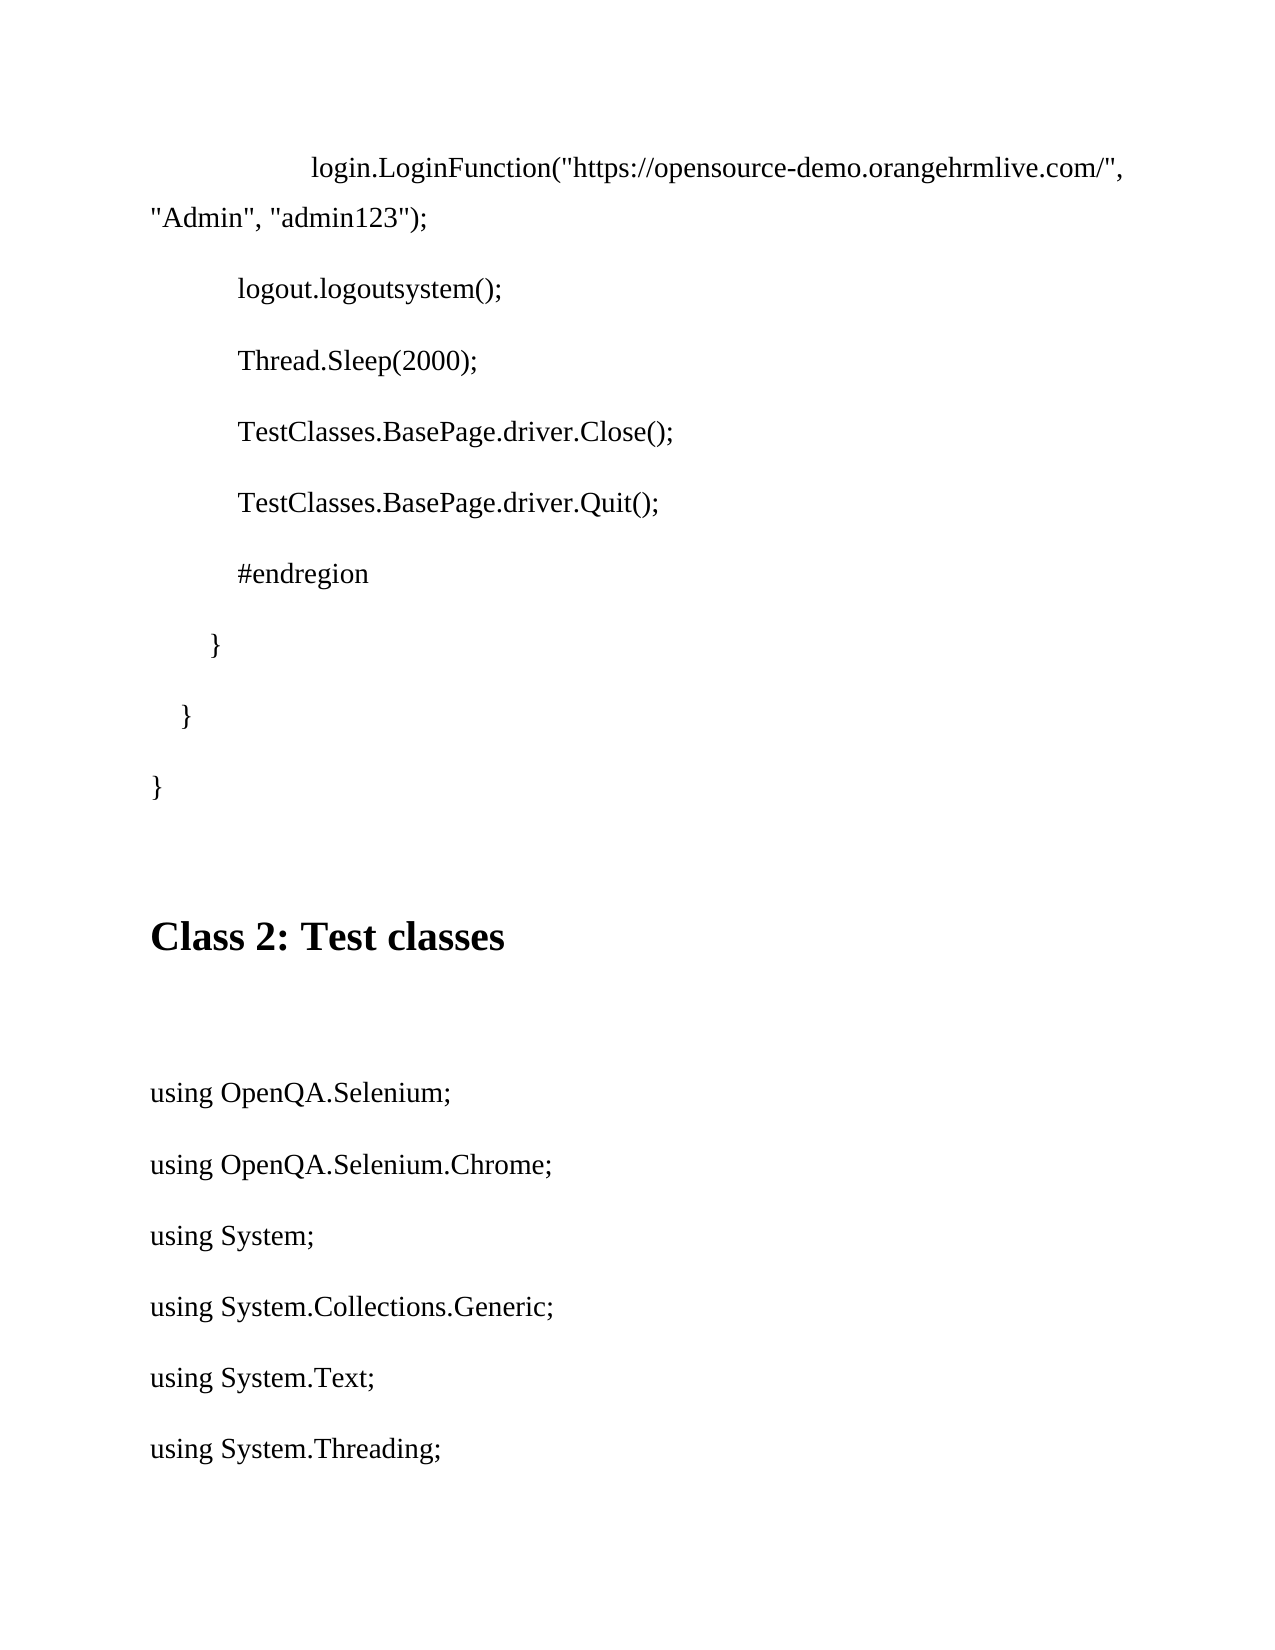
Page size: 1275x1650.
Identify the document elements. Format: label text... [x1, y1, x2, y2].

text Thread.Sleep(2000); [150, 343, 1125, 376]
text using System.Text; [150, 1360, 1125, 1394]
text TestClasses.BasePage.driver.Close(); [150, 414, 1125, 447]
text } [150, 769, 1125, 803]
text #endregion [150, 556, 1125, 589]
text logout.logoutsystem(); [150, 271, 1125, 305]
text TestClasses.BasePage.driver.Quit(); [150, 485, 1125, 518]
text using System.Collections.Generic; [150, 1289, 1125, 1323]
text login.LoginFunction("https://opensource-demo.orangehrmlive.com/", "Admin", "admin123"); [150, 150, 1125, 234]
text using OpenQA.Selenium.Chrome; [150, 1147, 1125, 1180]
text using OpenQA.Selenium; [150, 1076, 1125, 1109]
text using System.Threading; [150, 1431, 1125, 1465]
text using System; [150, 1218, 1125, 1251]
text } [150, 627, 1125, 661]
text } [150, 698, 1125, 732]
text Class 2: Test classes [150, 912, 1125, 960]
